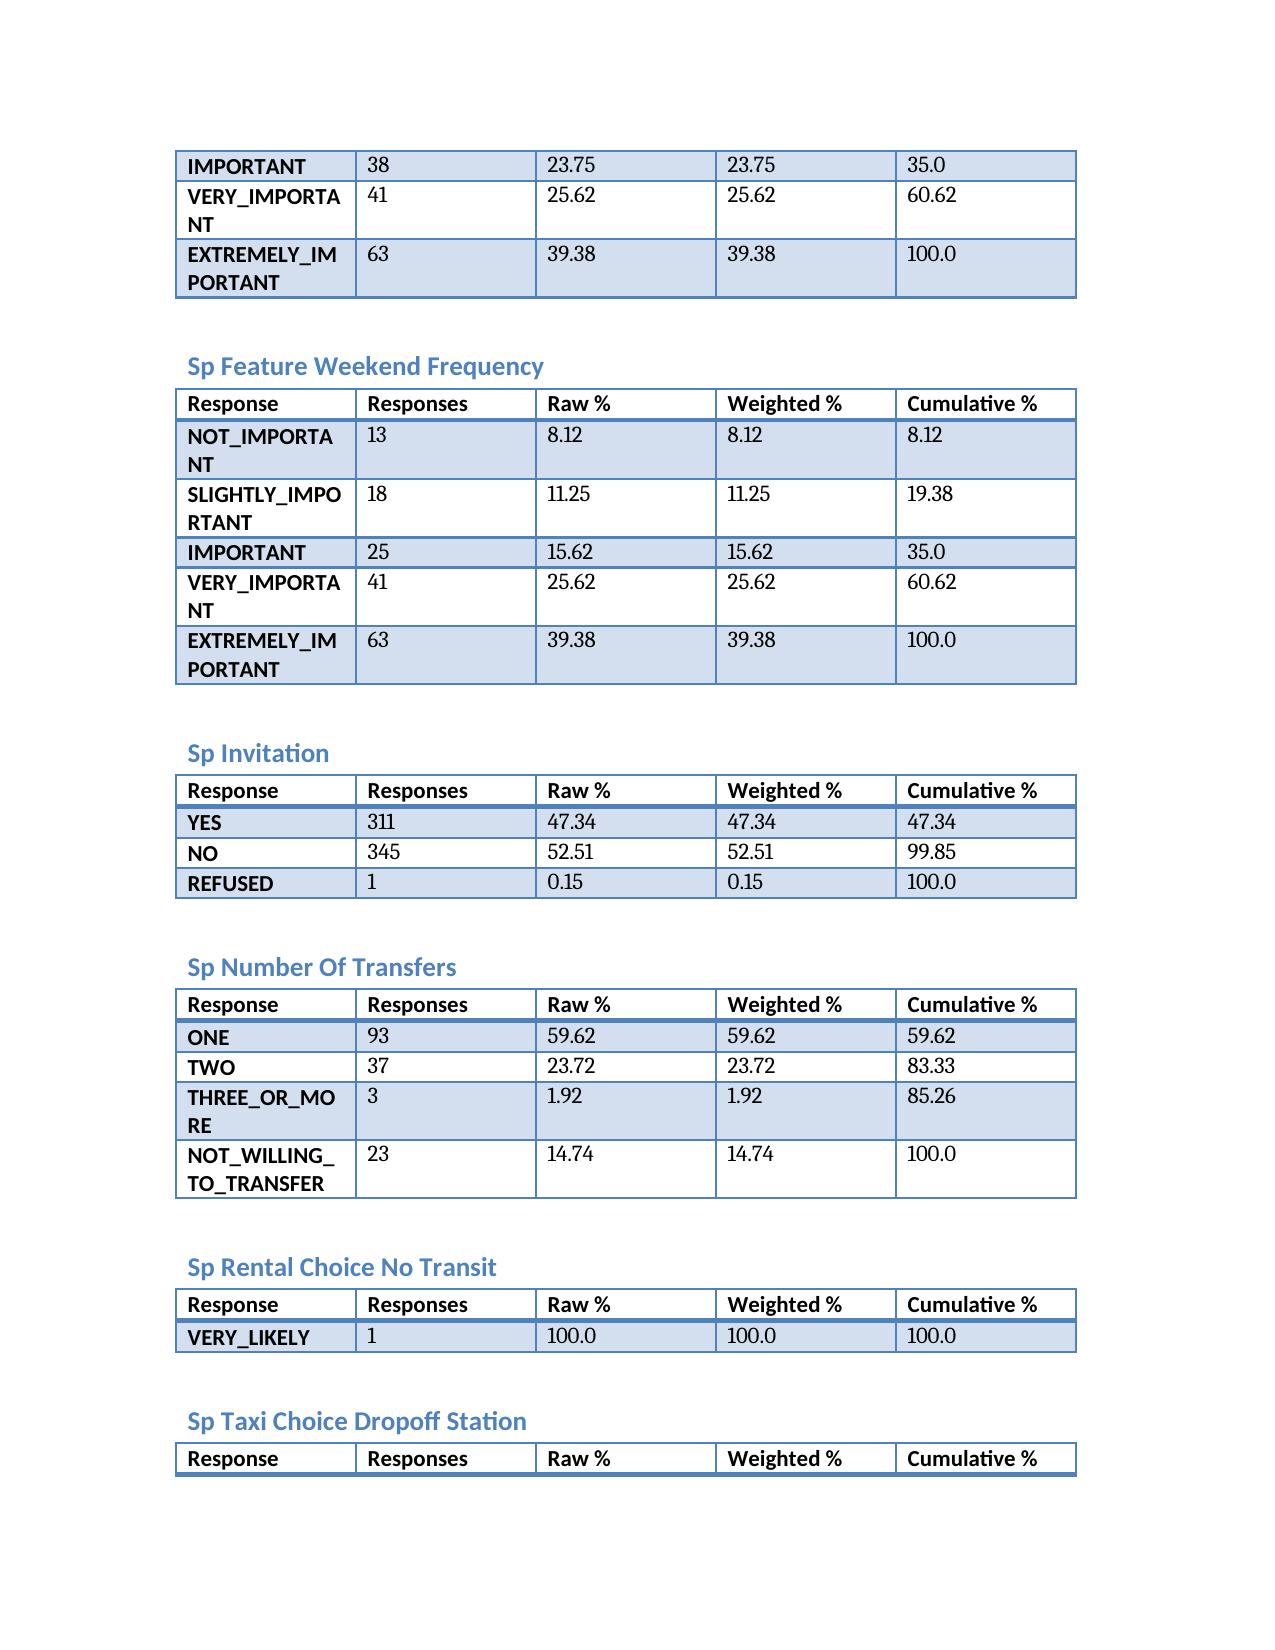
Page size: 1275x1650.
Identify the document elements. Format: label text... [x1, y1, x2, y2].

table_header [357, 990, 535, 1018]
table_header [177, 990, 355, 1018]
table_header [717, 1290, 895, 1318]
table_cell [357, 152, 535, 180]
subtitle Sp Feature Weekend Frequency [187, 349, 1087, 382]
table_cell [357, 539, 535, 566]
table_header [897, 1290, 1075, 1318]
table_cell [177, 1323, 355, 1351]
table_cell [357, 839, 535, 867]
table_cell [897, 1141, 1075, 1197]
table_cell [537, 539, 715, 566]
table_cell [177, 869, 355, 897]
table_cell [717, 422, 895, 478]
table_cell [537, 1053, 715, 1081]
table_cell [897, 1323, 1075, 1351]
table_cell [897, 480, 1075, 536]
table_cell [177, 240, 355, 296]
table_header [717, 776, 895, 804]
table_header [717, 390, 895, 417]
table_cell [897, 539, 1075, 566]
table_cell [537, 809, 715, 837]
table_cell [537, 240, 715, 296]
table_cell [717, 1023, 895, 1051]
subtitle Sp Number Of Transfers [187, 950, 1087, 983]
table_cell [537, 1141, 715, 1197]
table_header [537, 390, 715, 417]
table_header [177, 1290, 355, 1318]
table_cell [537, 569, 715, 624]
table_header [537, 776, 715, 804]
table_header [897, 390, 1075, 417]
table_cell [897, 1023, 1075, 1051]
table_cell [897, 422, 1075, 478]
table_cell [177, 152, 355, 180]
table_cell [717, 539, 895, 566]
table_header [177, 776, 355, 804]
subtitle Sp Rental Choice No Transit [187, 1250, 1087, 1283]
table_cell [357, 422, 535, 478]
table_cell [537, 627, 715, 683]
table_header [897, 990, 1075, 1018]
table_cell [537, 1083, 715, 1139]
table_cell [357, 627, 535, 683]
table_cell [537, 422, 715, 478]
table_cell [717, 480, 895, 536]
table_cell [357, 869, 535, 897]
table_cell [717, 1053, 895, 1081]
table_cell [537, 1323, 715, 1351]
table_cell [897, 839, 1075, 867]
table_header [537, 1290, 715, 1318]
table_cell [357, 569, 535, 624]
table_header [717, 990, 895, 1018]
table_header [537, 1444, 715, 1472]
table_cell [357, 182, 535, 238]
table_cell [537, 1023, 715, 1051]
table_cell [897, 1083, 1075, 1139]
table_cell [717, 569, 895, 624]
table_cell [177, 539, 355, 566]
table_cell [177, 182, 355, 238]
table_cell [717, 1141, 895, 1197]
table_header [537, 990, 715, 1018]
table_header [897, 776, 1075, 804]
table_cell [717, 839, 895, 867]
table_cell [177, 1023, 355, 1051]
subtitle Sp Invitation [187, 736, 1087, 769]
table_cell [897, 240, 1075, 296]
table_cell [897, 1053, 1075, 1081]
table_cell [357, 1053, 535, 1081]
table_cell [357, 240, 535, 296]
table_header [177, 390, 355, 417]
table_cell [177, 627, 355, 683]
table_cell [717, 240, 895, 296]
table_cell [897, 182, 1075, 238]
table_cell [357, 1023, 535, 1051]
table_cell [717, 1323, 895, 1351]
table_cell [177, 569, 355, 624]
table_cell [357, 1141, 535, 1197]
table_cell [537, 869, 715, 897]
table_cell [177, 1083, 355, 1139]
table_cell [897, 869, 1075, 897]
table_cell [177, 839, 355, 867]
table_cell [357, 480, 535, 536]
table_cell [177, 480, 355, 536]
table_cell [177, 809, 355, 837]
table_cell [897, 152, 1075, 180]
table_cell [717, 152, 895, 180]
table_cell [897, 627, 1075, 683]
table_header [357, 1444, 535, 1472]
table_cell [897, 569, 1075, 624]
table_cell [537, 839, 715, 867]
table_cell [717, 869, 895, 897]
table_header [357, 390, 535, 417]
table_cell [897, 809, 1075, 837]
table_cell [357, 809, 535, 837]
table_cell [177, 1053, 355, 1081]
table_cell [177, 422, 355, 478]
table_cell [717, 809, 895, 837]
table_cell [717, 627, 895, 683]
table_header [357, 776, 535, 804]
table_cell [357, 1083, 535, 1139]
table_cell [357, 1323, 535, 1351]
subtitle Sp Taxi Choice Dropoff Station [187, 1404, 1087, 1437]
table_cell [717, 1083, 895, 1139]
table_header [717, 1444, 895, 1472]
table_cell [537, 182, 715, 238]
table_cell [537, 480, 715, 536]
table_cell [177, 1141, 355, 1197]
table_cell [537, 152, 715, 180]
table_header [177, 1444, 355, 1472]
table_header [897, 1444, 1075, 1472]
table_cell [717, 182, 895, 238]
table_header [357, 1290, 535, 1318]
